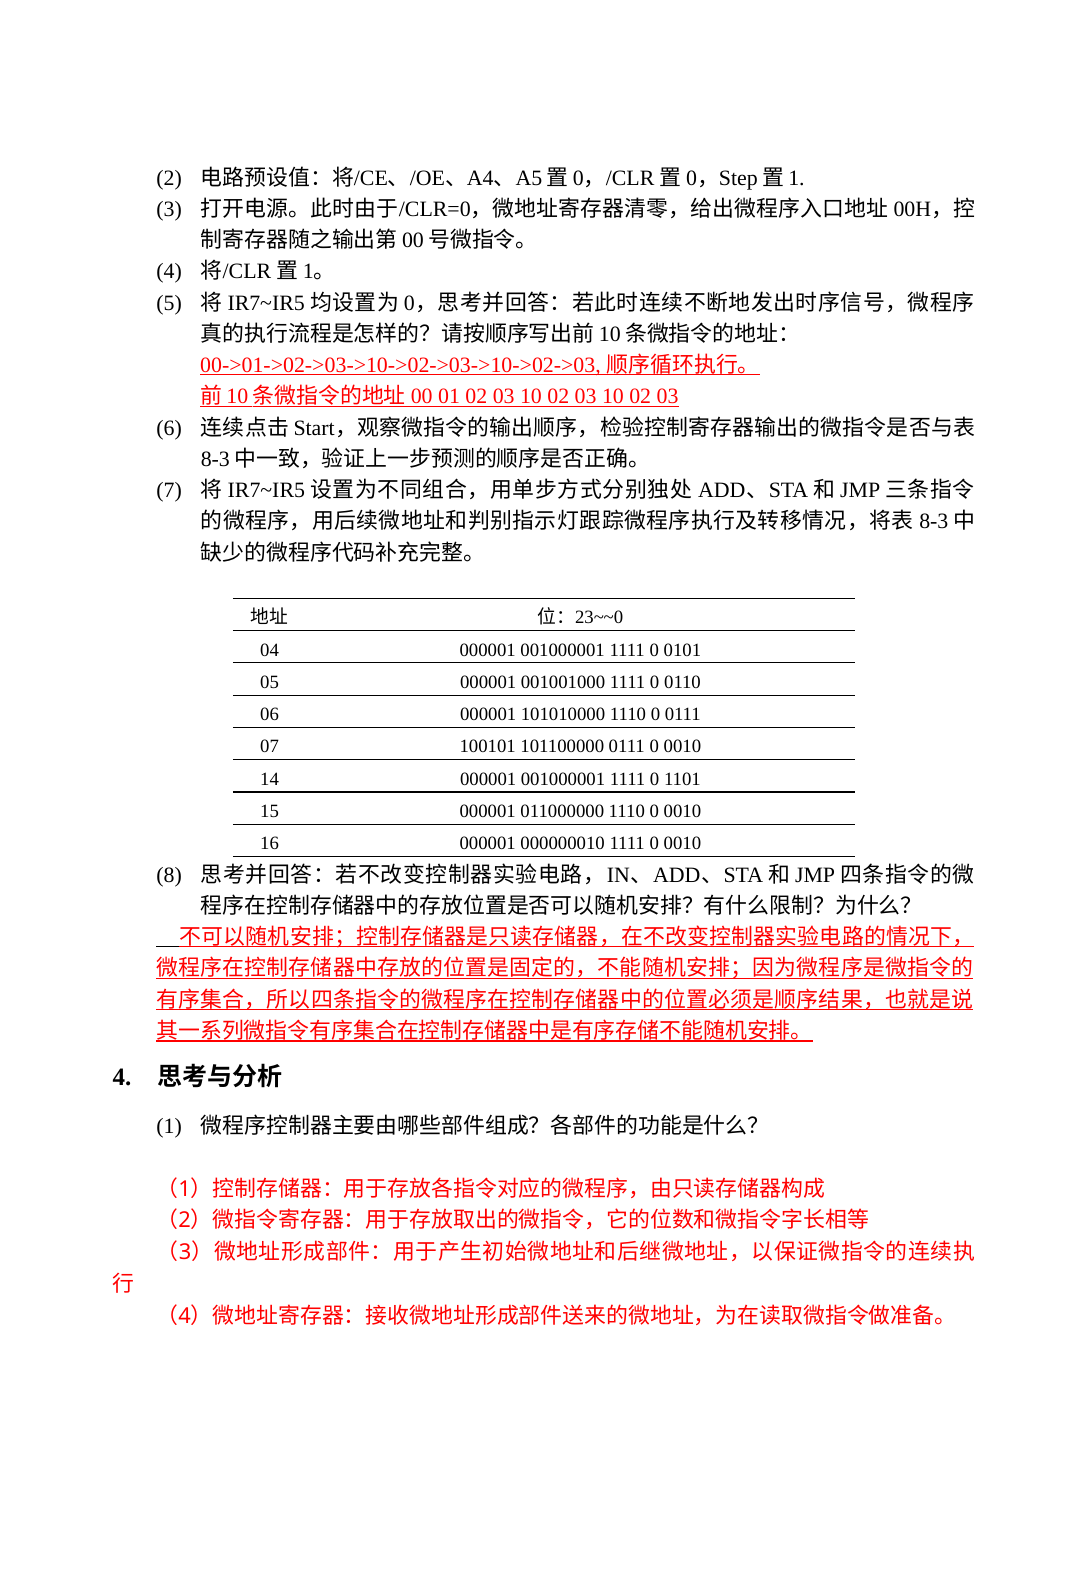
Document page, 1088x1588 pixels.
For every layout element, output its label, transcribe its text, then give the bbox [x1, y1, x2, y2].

table_cell 15 [233, 793, 306, 824]
list （3）微地址形成部件：用于产生初始微地址和后继微地址，以保证微指令的连续执行 [112, 1234, 975, 1298]
table_cell 05 [233, 663, 306, 694]
table_cell 04 [233, 631, 306, 662]
table_cell 000001 000000010 1111 0 0010 [306, 825, 855, 856]
table_cell 000001 001000001 1111 0 1101 [306, 760, 855, 791]
list （1）控制存储器：用于存放各指令对应的微程序，由只读存储器构成 [112, 1171, 975, 1202]
table_cell 100101 101100000 0111 0 0010 [306, 728, 855, 759]
list 电路预设值：将/CE、/OE、A4、A5置0，/CLR 置0，Step置1. [156, 160, 975, 191]
table_cell 000001 001001000 1111 0 0110 [306, 663, 855, 694]
list （2）微指令寄存器：用于存放取出的微指令，它的位数和微指令字长相等 [112, 1202, 975, 1234]
table_cell 06 [233, 696, 306, 727]
list 将/CLR 置1。 [156, 254, 975, 285]
list 将IR7~IR5均设置为0，思考并回答：若此时连续不断地发出时序信号，微程序真的执行流程是怎样的？请按顺序写出前10条微指令的地址： [156, 285, 975, 348]
list 打开电源。此时由于/CLR=0，微地址寄存器清零，给出微程序入口地址00H，控制寄存器随之输出第00号微指令。 [156, 191, 975, 254]
list （4）微地址寄存器：接收微地址形成部件送来的微地址，为在读取微指令做准备。 [112, 1298, 975, 1329]
list 00->01->02->03->10->02->03->10->02->03, 顺序循环执行。 [156, 348, 975, 379]
table_header 位：23~~0 [306, 599, 855, 630]
table_cell 000001 101010000 1110 0 0111 [306, 696, 855, 727]
list 思考并回答：若不改变控制器实验电路，IN、ADD、STA和JMP四条指令的微程序在控制存储器中的存放位置是否可以随机安排？有什么限制？为什么？ [156, 857, 975, 919]
subtitle 思考与分析 [112, 1061, 975, 1092]
table_cell 000001 001000001 1111 0 0101 [306, 631, 855, 662]
list 前10条微指令的地址 00 01 02 03 10 02 03 10 02 03 [156, 379, 975, 410]
list 将IR7~IR5设置为不同组合，用单步方式分别独处ADD、STA和JMP三条指令的微程序，用后续微地址和判别指示灯跟踪微程序执行及转移情况，将表8-3中缺少的微程序代码补充完整。 [156, 473, 975, 566]
table_header 地址 [233, 599, 306, 630]
table_cell 07 [233, 728, 306, 759]
table_cell 14 [233, 760, 306, 791]
list 连续点击Start，观察微指令的输出顺序，检验控制寄存器输出的微指令是否与表8-3中一致，验证上一步预测的顺序是否正确。 [156, 410, 975, 473]
table_cell 000001 011000000 1110 0 0010 [306, 793, 855, 824]
list 不可以随机安排；控制存储器是只读存储器，在不改变控制器实验电路的情况下，微程序在控制存储器中存放的位置是固定的，不能随机安排；因为微程序是微指令的有序集合，所以四条指令的微程序在控制存储器中的位置必须是顺序结果，也就是说其一系列微指令有序集合在控制存储器中是有序存储不能随机安排。 [156, 919, 975, 1044]
list 微程序控制器主要由哪些部件组成？各部件的功能是什么？ [156, 1108, 975, 1139]
table_cell 16 [233, 825, 306, 856]
